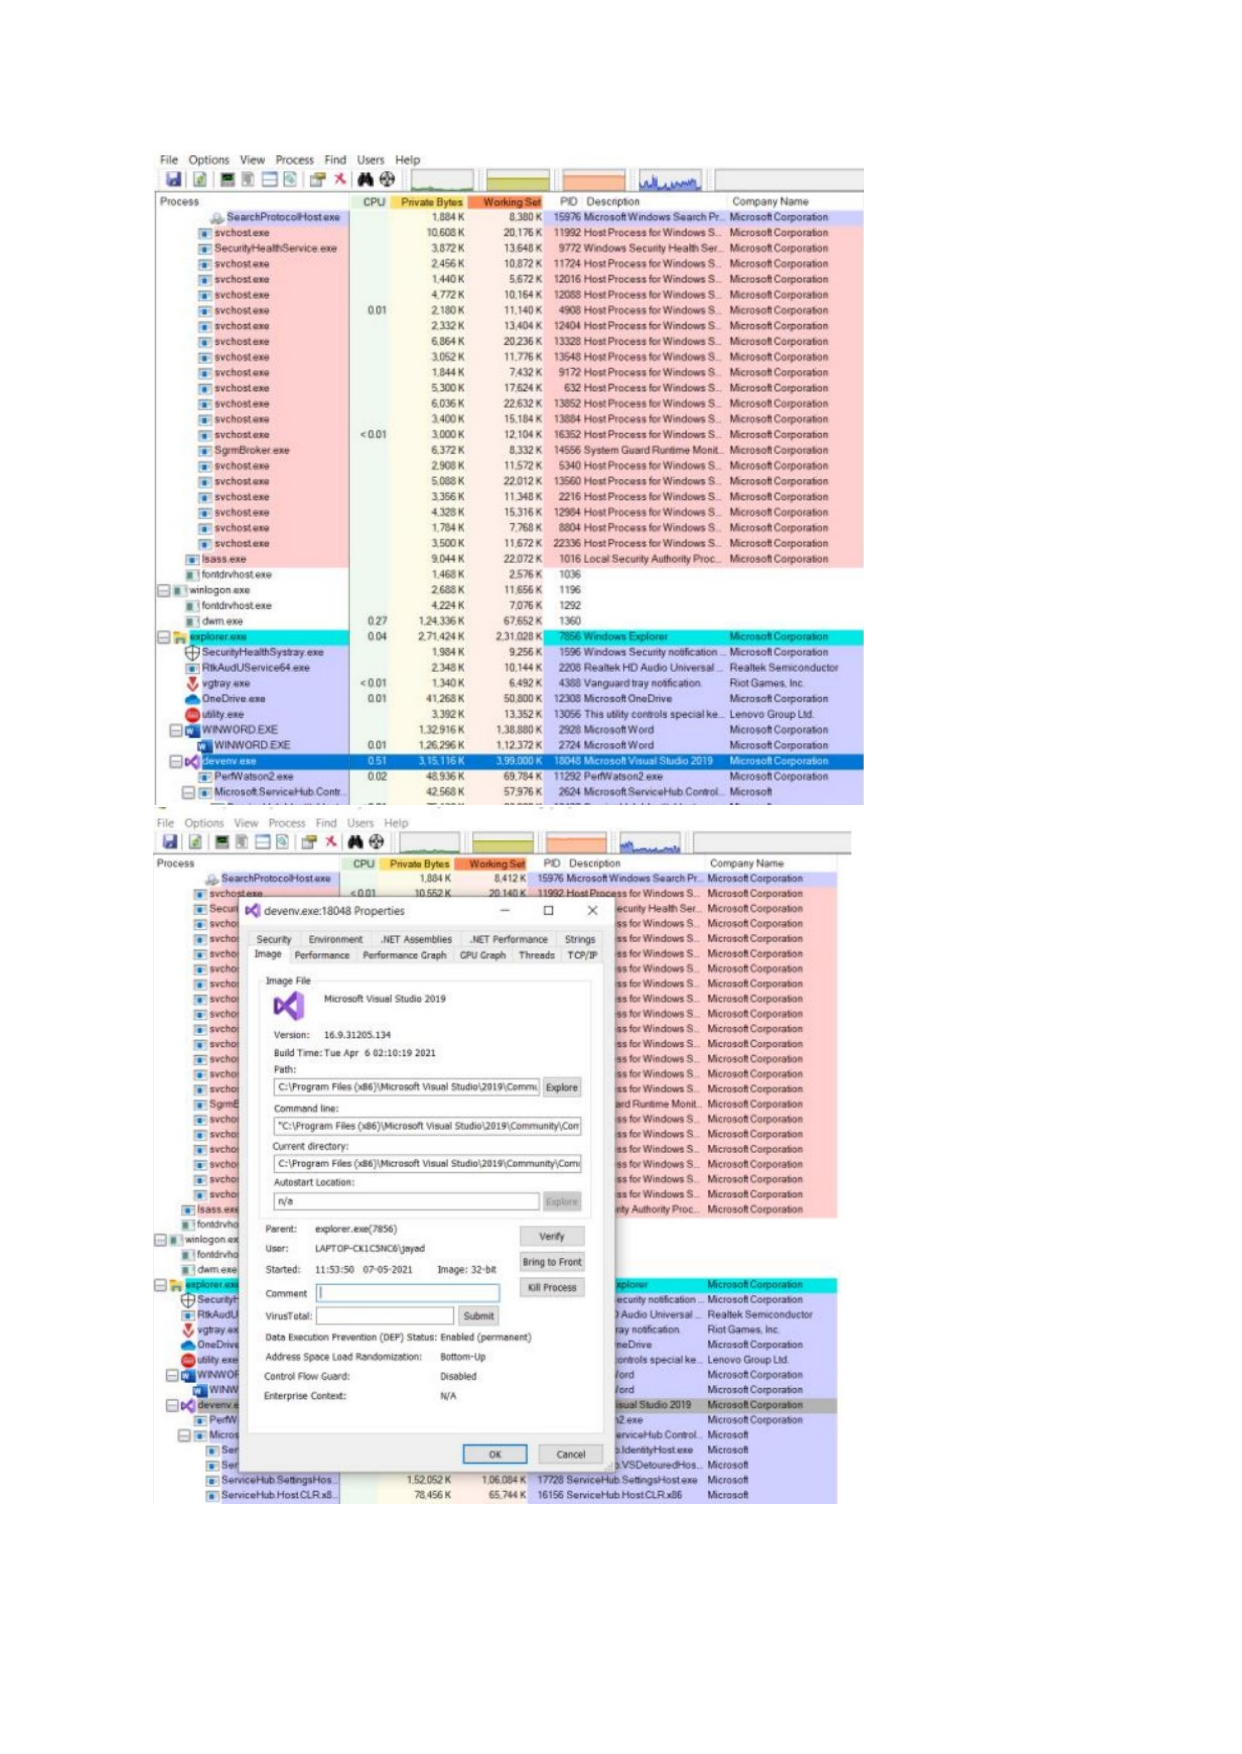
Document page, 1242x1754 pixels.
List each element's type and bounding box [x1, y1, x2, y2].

picture [153, 150, 864, 805]
picture [153, 806, 852, 1504]
